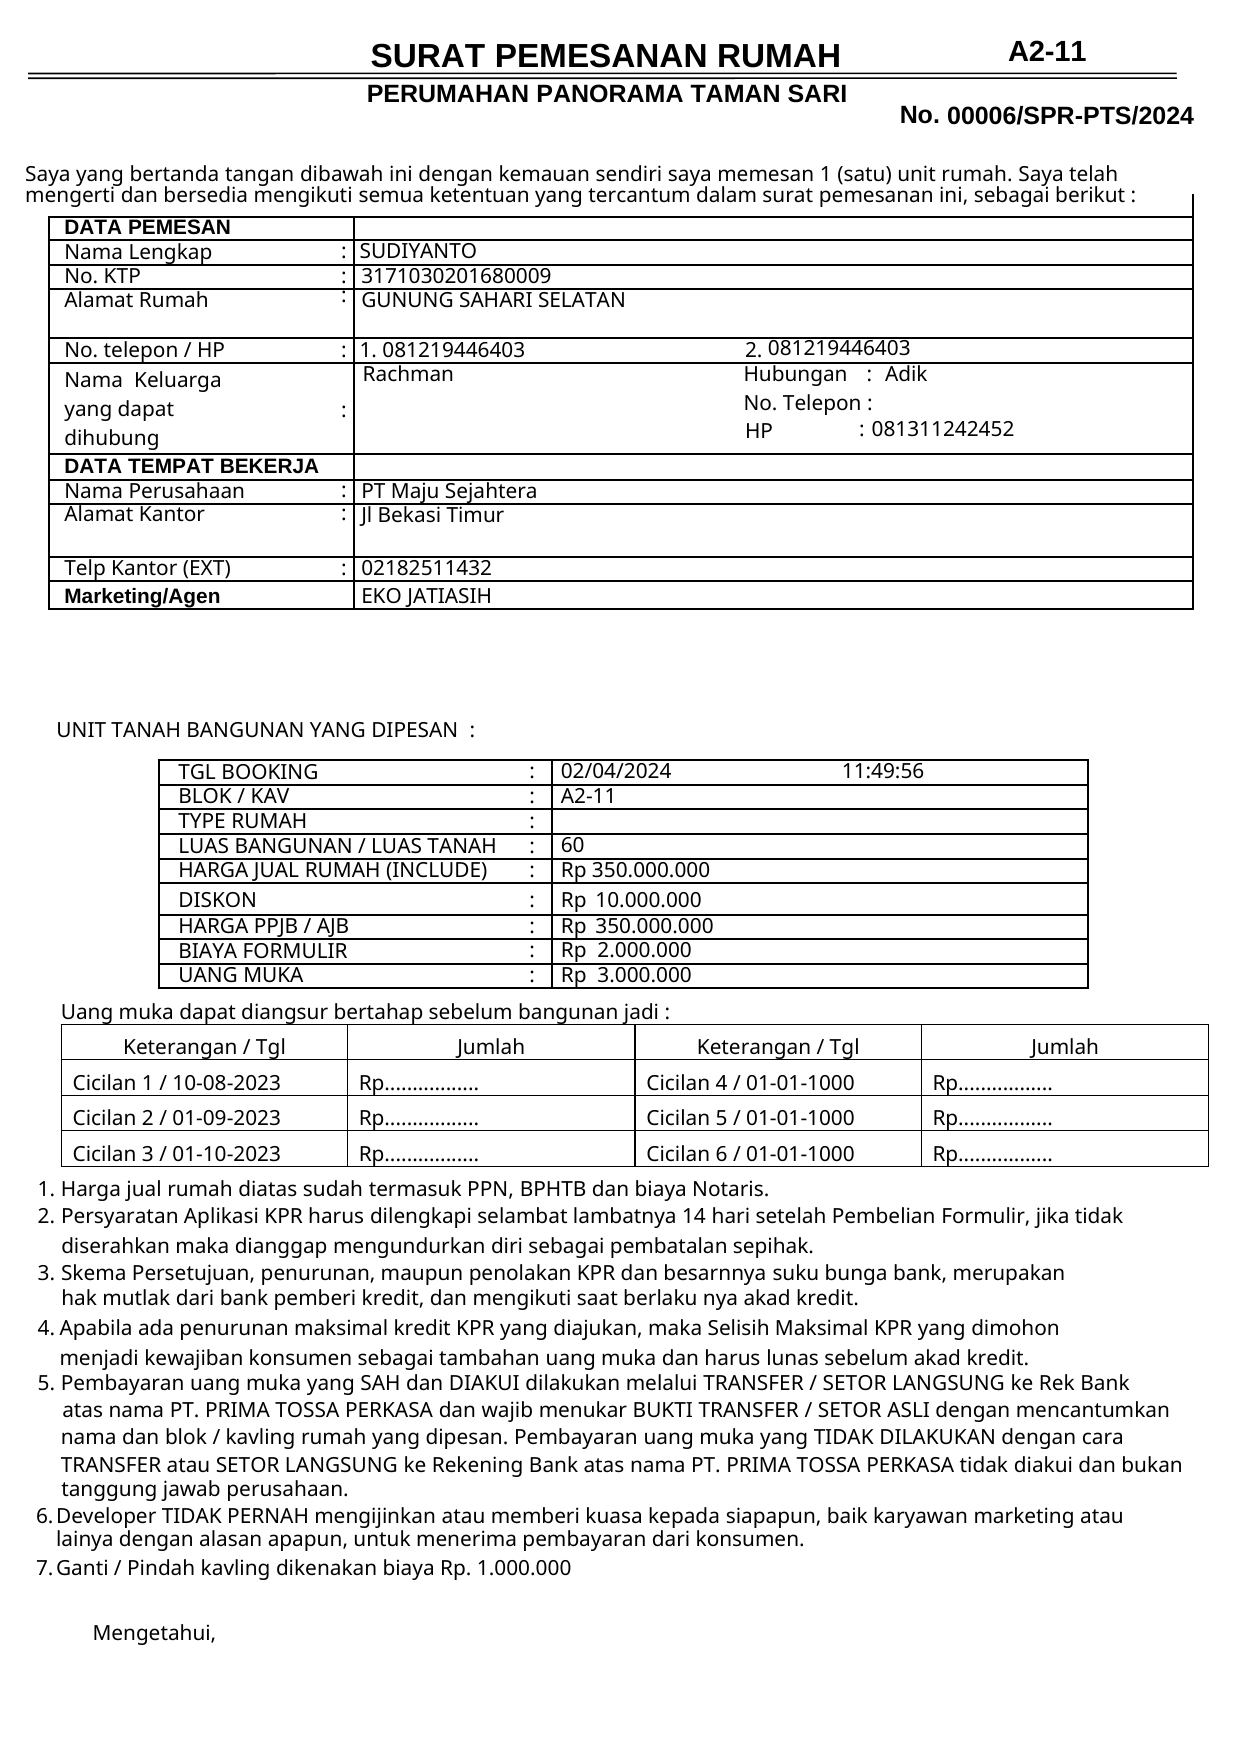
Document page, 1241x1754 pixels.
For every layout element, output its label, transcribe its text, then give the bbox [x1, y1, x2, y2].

table_cell Cicilan 4 / 01-01-1000 [636, 1060, 921, 1095]
list Developer TIDAK PERNAH mengijinkan atau memberi kuasa kepada siapapun, baik karyawan marketing atau lainya dengan alasan apapun, untuk menerima pembayaran dari konsumen. [36, 1504, 1141, 1552]
table_cell [553, 810, 1087, 833]
table_cell Cicilan 5 / 01-01-1000 [636, 1096, 921, 1130]
table_cell BLOK / KAV [160, 786, 514, 808]
table_cell Cicilan 2 / 01-09-2023 [62, 1096, 347, 1130]
table_cell Rp................. [922, 1131, 1208, 1166]
table_cell Rp 3.000.000 [553, 965, 1087, 987]
text tanggung jawab perusahaan. [61, 1479, 1209, 1501]
subtitle PERUMAHAN PANORAMA TAMAN SARI [269, 79, 861, 108]
table_cell 60 [553, 835, 1087, 857]
text A2-11 [1007, 34, 1087, 67]
list Uang muka dapat diangsur bertahap sebelum bangunan jadi : [61, 1000, 1209, 1024]
table_header 11:49:56 [778, 761, 1087, 784]
table_header TGL BOOKING [160, 761, 514, 784]
list Apabila ada penurunan maksimal kredit KPR yang diajukan, maka Selisih Maksimal KPR yang dimohon menjadi kewajiban konsumen sebagai tambahan uang muka dan harus lunas sebelum akad kredit. [37, 1313, 1099, 1371]
text UNIT TANAH BANGUNAN YANG DIPESAN : [56, 715, 1209, 743]
table_cell Rp................. [348, 1131, 634, 1166]
table_cell Rp................. [348, 1096, 634, 1130]
table_cell Rp 2.000.000 [553, 940, 1087, 963]
table_cell HARGA JUAL RUMAH (INCLUDE) [160, 860, 514, 882]
list Persyaratan Aplikasi KPR harus dilengkapi selambat lambatnya 14 hari setelah Pembelian Formulir, jika tidak diserahkan maka dianggap mengundurkan diri sebagai pembatalan sepihak. [37, 1201, 1181, 1259]
table_cell : [515, 860, 551, 882]
list Pembayaran uang muka yang SAH dan DIAKUI dilakukan melalui TRANSFER / SETOR LANGSUNG ke Rek Bank [37, 1372, 1209, 1395]
table_cell Rp................. [348, 1060, 634, 1095]
table_cell : [515, 940, 551, 963]
table_cell : [515, 916, 551, 938]
table_cell : [515, 810, 551, 833]
table_cell BIAYA FORMULIR [160, 940, 514, 963]
list Skema Persetujuan, penurunan, maupun penolakan KPR dan besarnnya suku bunga bank, merupakan hak mutlak dari bank pemberi kredit, dan mengikuti saat berlaku nya akad kredit. [37, 1260, 1094, 1312]
table_cell Rp 350.000.000 [553, 916, 1087, 938]
table_header Jumlah [348, 1025, 634, 1059]
list Ganti / Pindah kavling dikenakan biaya Rp. 1.000.000 [36, 1556, 1141, 1580]
subtitle No. 00006/SPR-PTS/2024 [899, 100, 1209, 130]
title SURAT PEMESANAN RUMAH [370, 37, 843, 72]
text Mengetahui, [92, 1618, 1209, 1647]
table_cell Cicilan 6 / 01-01-1000 [636, 1131, 921, 1166]
table_cell Cicilan 3 / 01-10-2023 [62, 1131, 347, 1166]
table_cell : [515, 965, 551, 987]
table_cell Rp 350.000.000 [553, 860, 1087, 882]
table_cell A2-11 [553, 786, 1087, 808]
text Saya yang bertanda tangan dibawah ini dengan kemauan sendiri saya memesan 1 (satu) unit rumah. Saya telah mengerti dan bersedia mengikuti semua ketentuan yang tercantum dalam surat pemesanan ini, sebagai berikut : [25, 164, 1209, 208]
table_cell Rp 10.000.000 [553, 884, 1087, 913]
list Harga jual rumah diatas sudah termasuk PPN, BPHTB dan biaya Notaris. [37, 1178, 1209, 1201]
table_cell DISKON [160, 884, 514, 913]
table_header 02/04/2024 [553, 761, 778, 784]
table_header : [515, 761, 551, 784]
table_cell : [515, 835, 551, 857]
table_cell : [515, 786, 551, 808]
table_cell Rp................. [922, 1060, 1208, 1095]
text atas nama PT. PRIMA TOSSA PERKASA dan wajib menukar BUKTI TRANSFER / SETOR ASLI dengan mencantumkan nama dan blok / kavling rumah yang dipesan. Pembayaran uang muka yang TIDAK DILAKUKAN dengan cara TRANSFER atau SETOR LANGSUNG ke Rekening Bank atas nama PT. PRIMA TOSSA PERKASA tidak diakui dan bukan [61, 1395, 1209, 1479]
table_cell Rp................. [922, 1096, 1208, 1130]
table_cell TYPE RUMAH [160, 810, 514, 833]
table_header Jumlah [922, 1025, 1208, 1059]
table_header Keterangan / Tgl [636, 1025, 921, 1059]
table_header Keterangan / Tgl [62, 1025, 347, 1059]
table_cell UANG MUKA [160, 965, 514, 987]
table_cell HARGA PPJB / AJB [160, 916, 514, 938]
table_cell LUAS BANGUNAN / LUAS TANAH [160, 835, 514, 857]
table_cell Cicilan 1 / 10-08-2023 [62, 1060, 347, 1095]
table_cell : [515, 884, 551, 913]
